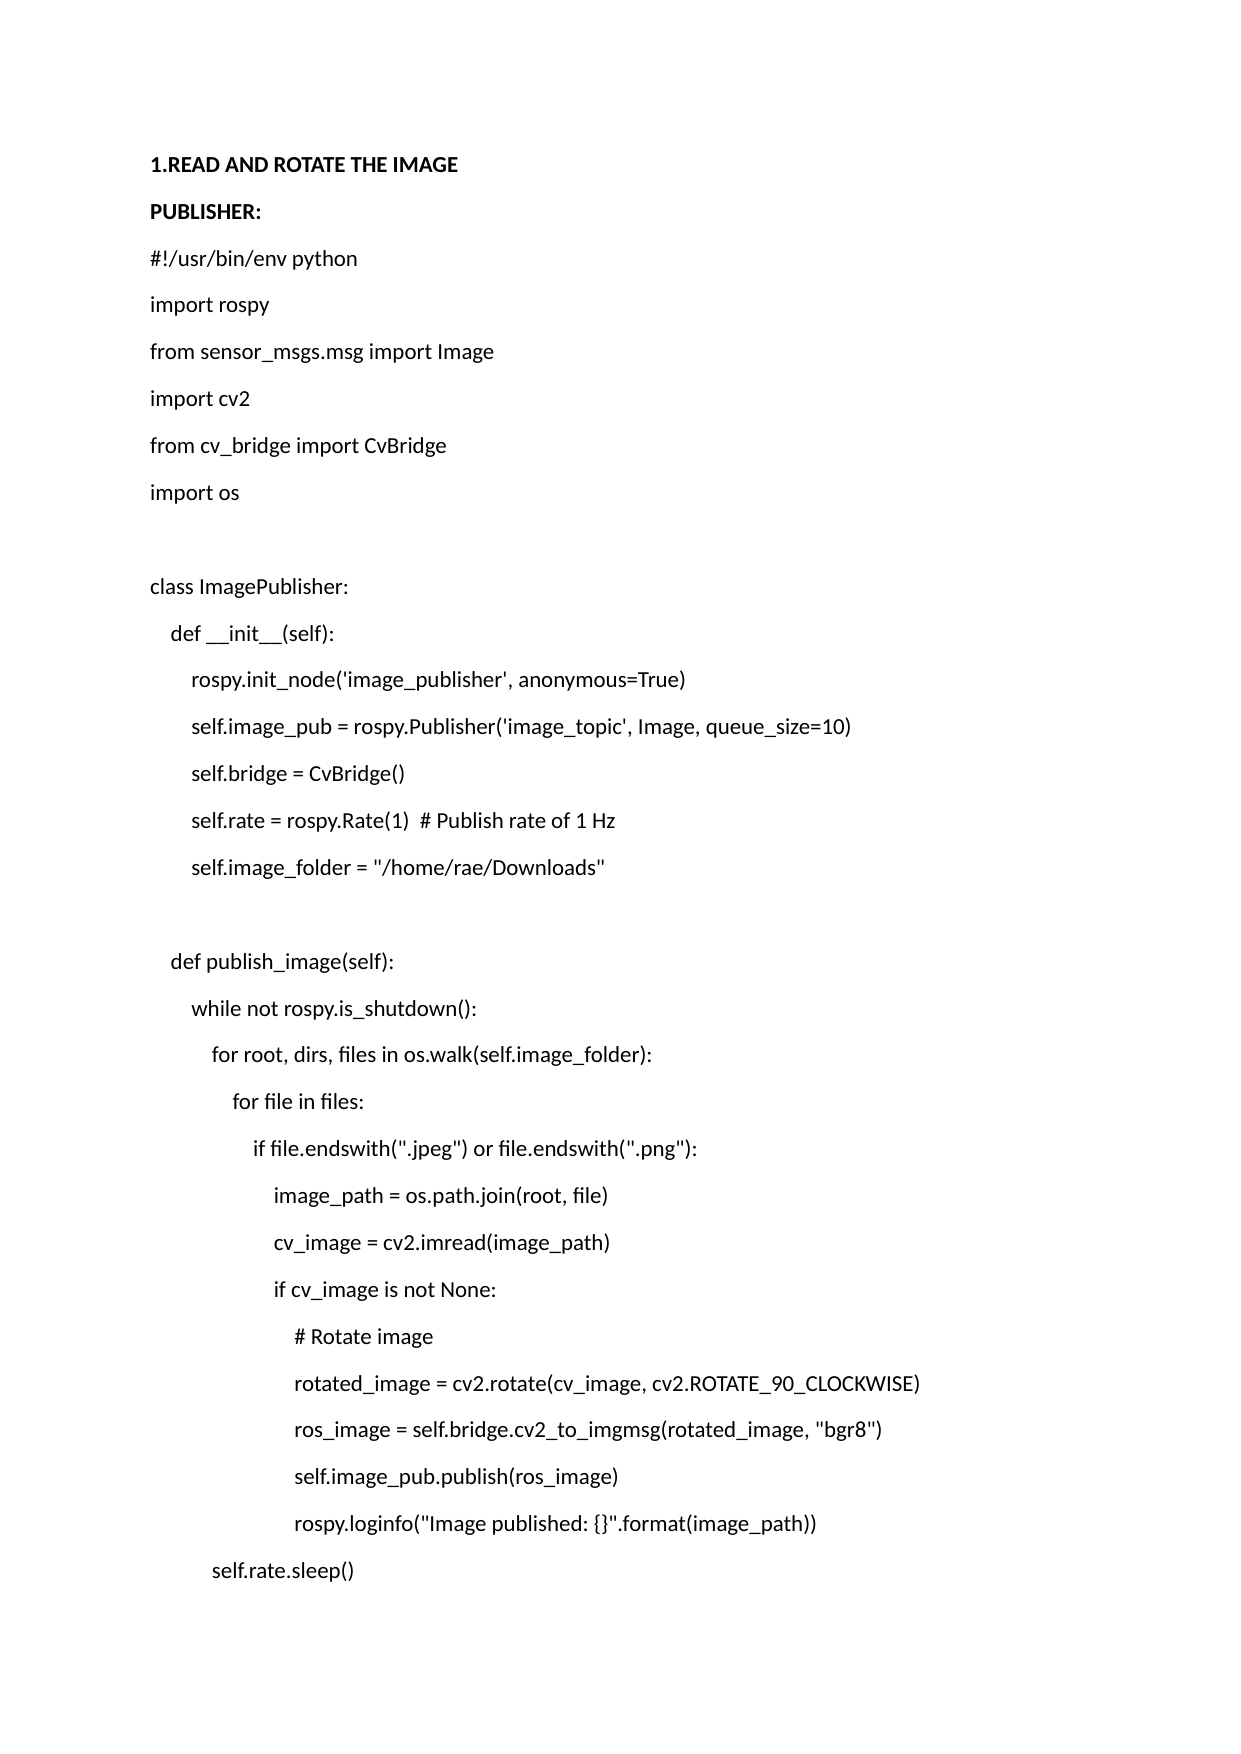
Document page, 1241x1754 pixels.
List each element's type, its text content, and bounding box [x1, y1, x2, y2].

text self.image_pub.publish(ros_image) [150, 1462, 1090, 1491]
text self.bridge = CvBridge() [150, 759, 1090, 787]
text if cv_image is not None: [150, 1275, 1090, 1303]
text image_path = os.path.join(root, file) [150, 1181, 1090, 1209]
text cv_image = cv2.imread(image_path) [150, 1228, 1090, 1256]
text self.rate = rospy.Rate(1) # Publish rate of 1 Hz [150, 806, 1090, 834]
text import rospy [150, 291, 1090, 319]
text class ImagePublisher: [150, 572, 1090, 600]
text ros_image = self.bridge.cv2_to_imgmsg(rotated_image, "bgr8") [150, 1416, 1090, 1444]
text if file.endswith(".jpeg") or file.endswith(".png"): [150, 1134, 1090, 1162]
text from sensor_msgs.msg import Image [150, 337, 1090, 366]
text self.image_folder = "/home/rae/Downloads" [150, 853, 1090, 881]
text rotated_image = cv2.rotate(cv_image, cv2.ROTATE_90_CLOCKWISE) [150, 1369, 1090, 1397]
text #!/usr/bin/env python [150, 244, 1090, 272]
text import cv2 [150, 384, 1090, 412]
text rospy.loginfo("Image published: {}".format(image_path)) [150, 1509, 1090, 1537]
text rospy.init_node('image_publisher', anonymous=True) [150, 666, 1090, 694]
text import os [150, 478, 1090, 506]
text for file in files: [150, 1087, 1090, 1116]
text self.image_pub = rospy.Publisher('image_topic', Image, queue_size=10) [150, 712, 1090, 741]
text 1.READ AND ROTATE THE IMAGE [150, 150, 1090, 178]
text for root, dirs, files in os.walk(self.image_folder): [150, 1041, 1090, 1069]
text # Rotate image [150, 1322, 1090, 1350]
text PUBLISHER: [150, 197, 1090, 225]
text def publish_image(self): [150, 947, 1090, 975]
text self.rate.sleep() [150, 1556, 1090, 1584]
text from cv_bridge import CvBridge [150, 431, 1090, 459]
text while not rospy.is_shutdown(): [150, 994, 1090, 1022]
text def __init__(self): [150, 619, 1090, 647]
